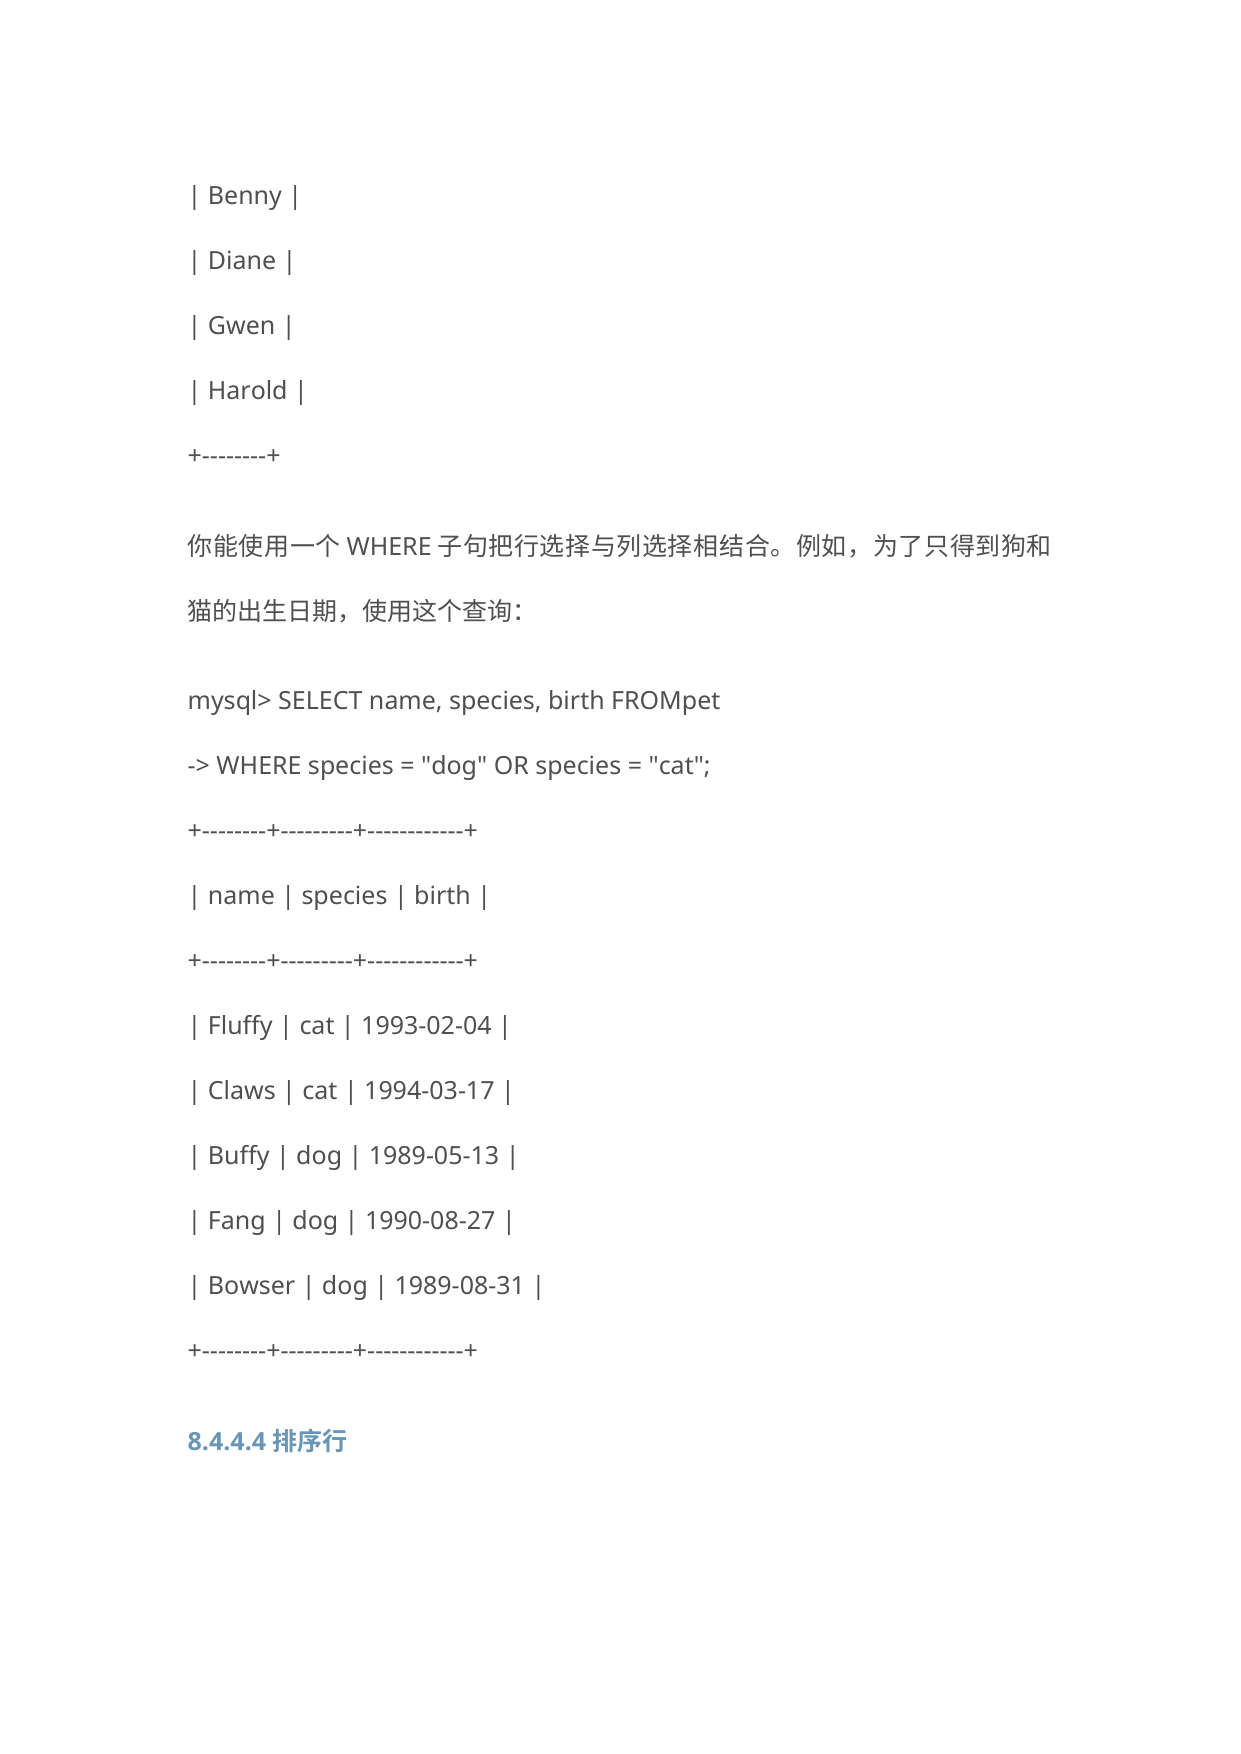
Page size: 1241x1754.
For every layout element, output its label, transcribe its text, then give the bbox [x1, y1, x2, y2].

text 8.4.4.4 排序行 [187, 1407, 1053, 1472]
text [187, 162, 1053, 487]
text mysql> SELECT name, species, birth FROMpet -> WHERE species = "dog" OR species = "cat"; +--------+---------+------------+ | name | species | birth | +--------+---------+------------+ | Fluffy | cat | 1993-02-04 | | Claws | cat | 1994-03-17 | | Buffy | dog | 1989-05-13 | | Fang | dog | 1990-08-27 | | Bowser | dog | 1989-08-31 | +--------+---------+------------+ [187, 667, 1053, 1382]
text 你能使用一个WHERE子句把行选择与列选择相结合。例如，为了只得到狗和猫的出生日期，使用这个查询： [187, 512, 1053, 642]
